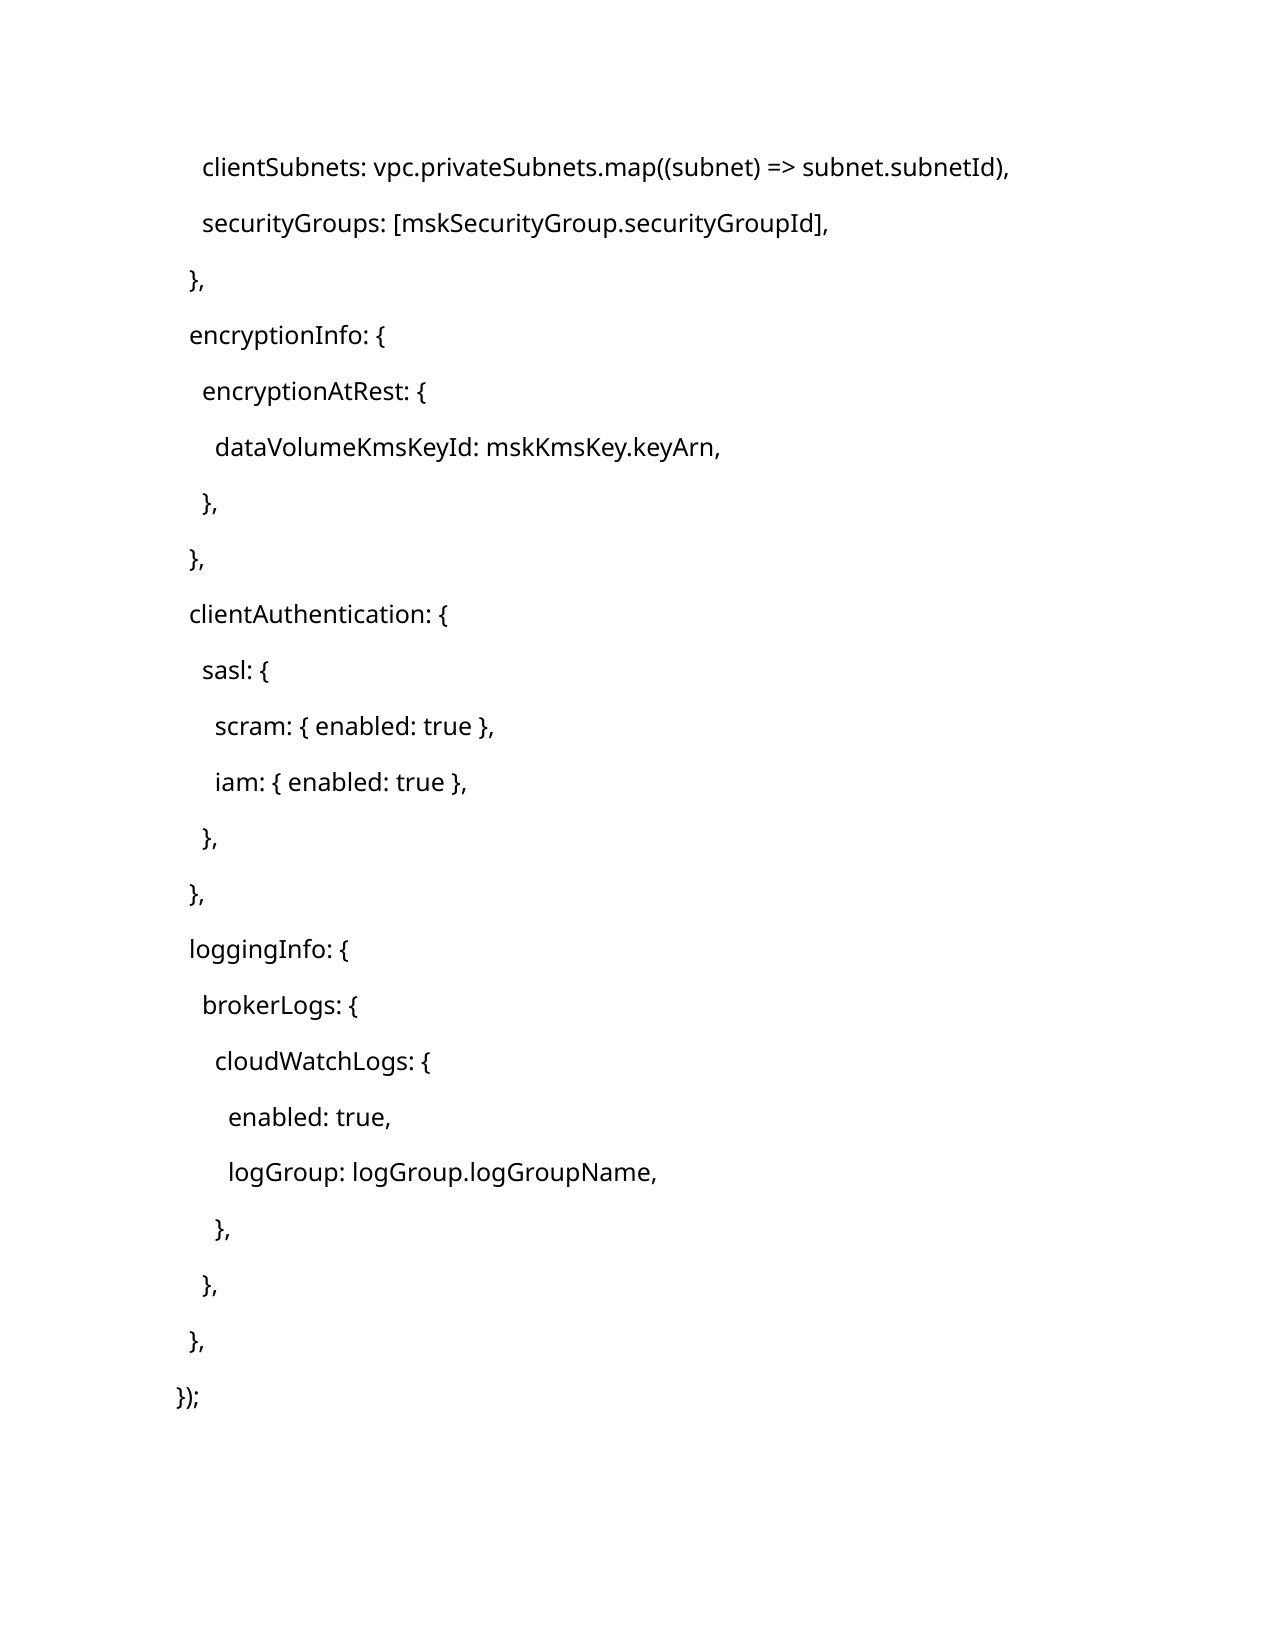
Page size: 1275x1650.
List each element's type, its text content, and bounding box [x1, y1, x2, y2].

text }, [150, 1322, 1125, 1357]
text encryptionInfo: { [150, 317, 1125, 352]
text securityGroups: [mskSecurityGroup.securityGroupId], [150, 206, 1125, 240]
text dataVolumeKmsKeyId: mskKmsKey.keyArn, [150, 429, 1125, 463]
text clientSubnets: vpc.privateSubnets.map((subnet) => subnet.subnetId), [150, 150, 1125, 184]
text }, [150, 876, 1125, 910]
text }, [150, 1211, 1125, 1245]
text clientAuthentication: { [150, 597, 1125, 631]
text }, [150, 485, 1125, 519]
text brokerLogs: { [150, 987, 1125, 1022]
text scram: { enabled: true }, [150, 708, 1125, 742]
text }); [150, 1378, 1125, 1412]
text iam: { enabled: true }, [150, 764, 1125, 798]
text loggingInfo: { [150, 932, 1125, 966]
text enabled: true, [150, 1099, 1125, 1133]
text }, [150, 1267, 1125, 1301]
text }, [150, 262, 1125, 296]
text logGroup: logGroup.logGroupName, [150, 1155, 1125, 1189]
text }, [150, 541, 1125, 575]
text cloudWatchLogs: { [150, 1043, 1125, 1077]
text sasl: { [150, 652, 1125, 687]
text }, [150, 820, 1125, 854]
text encryptionAtRest: { [150, 373, 1125, 407]
